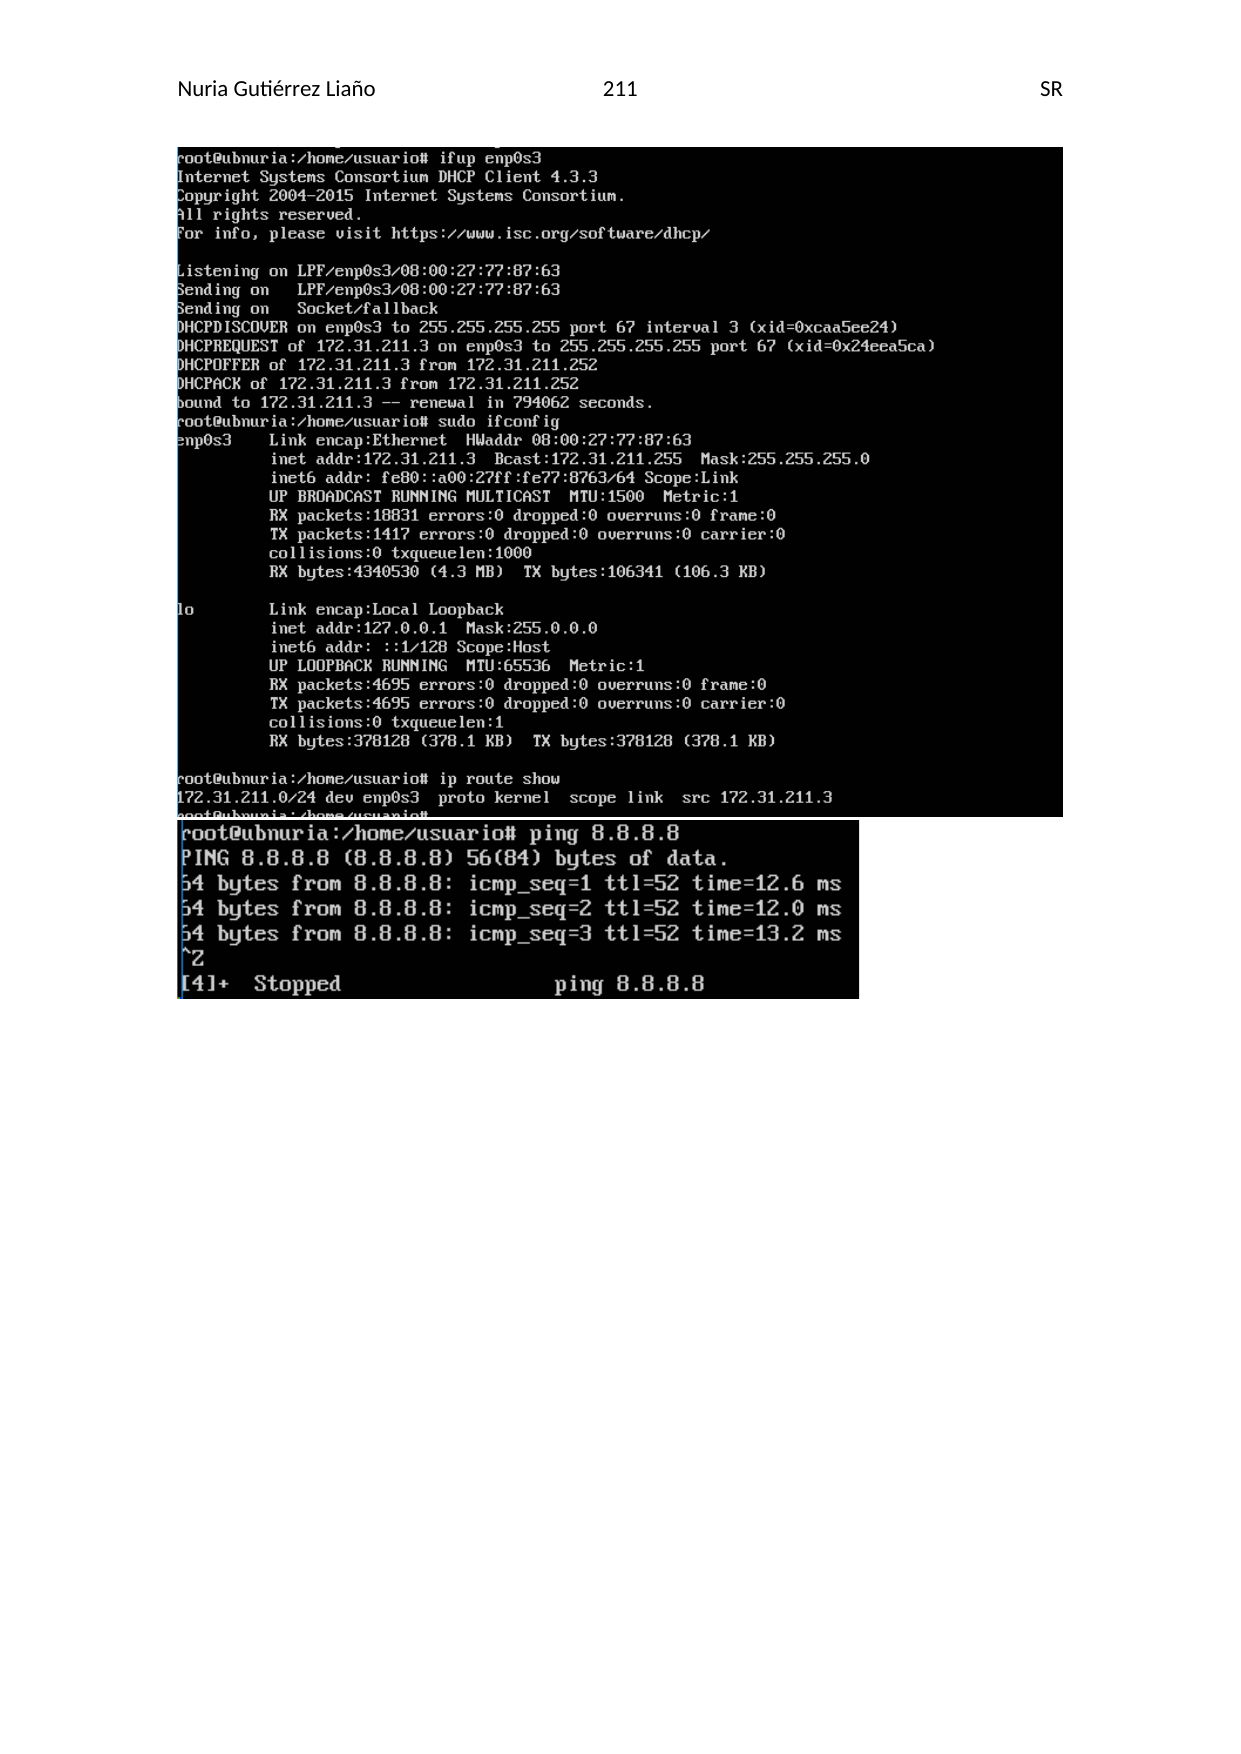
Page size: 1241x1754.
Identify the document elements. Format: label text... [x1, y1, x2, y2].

picture [177, 147, 1063, 817]
picture [177, 820, 860, 999]
